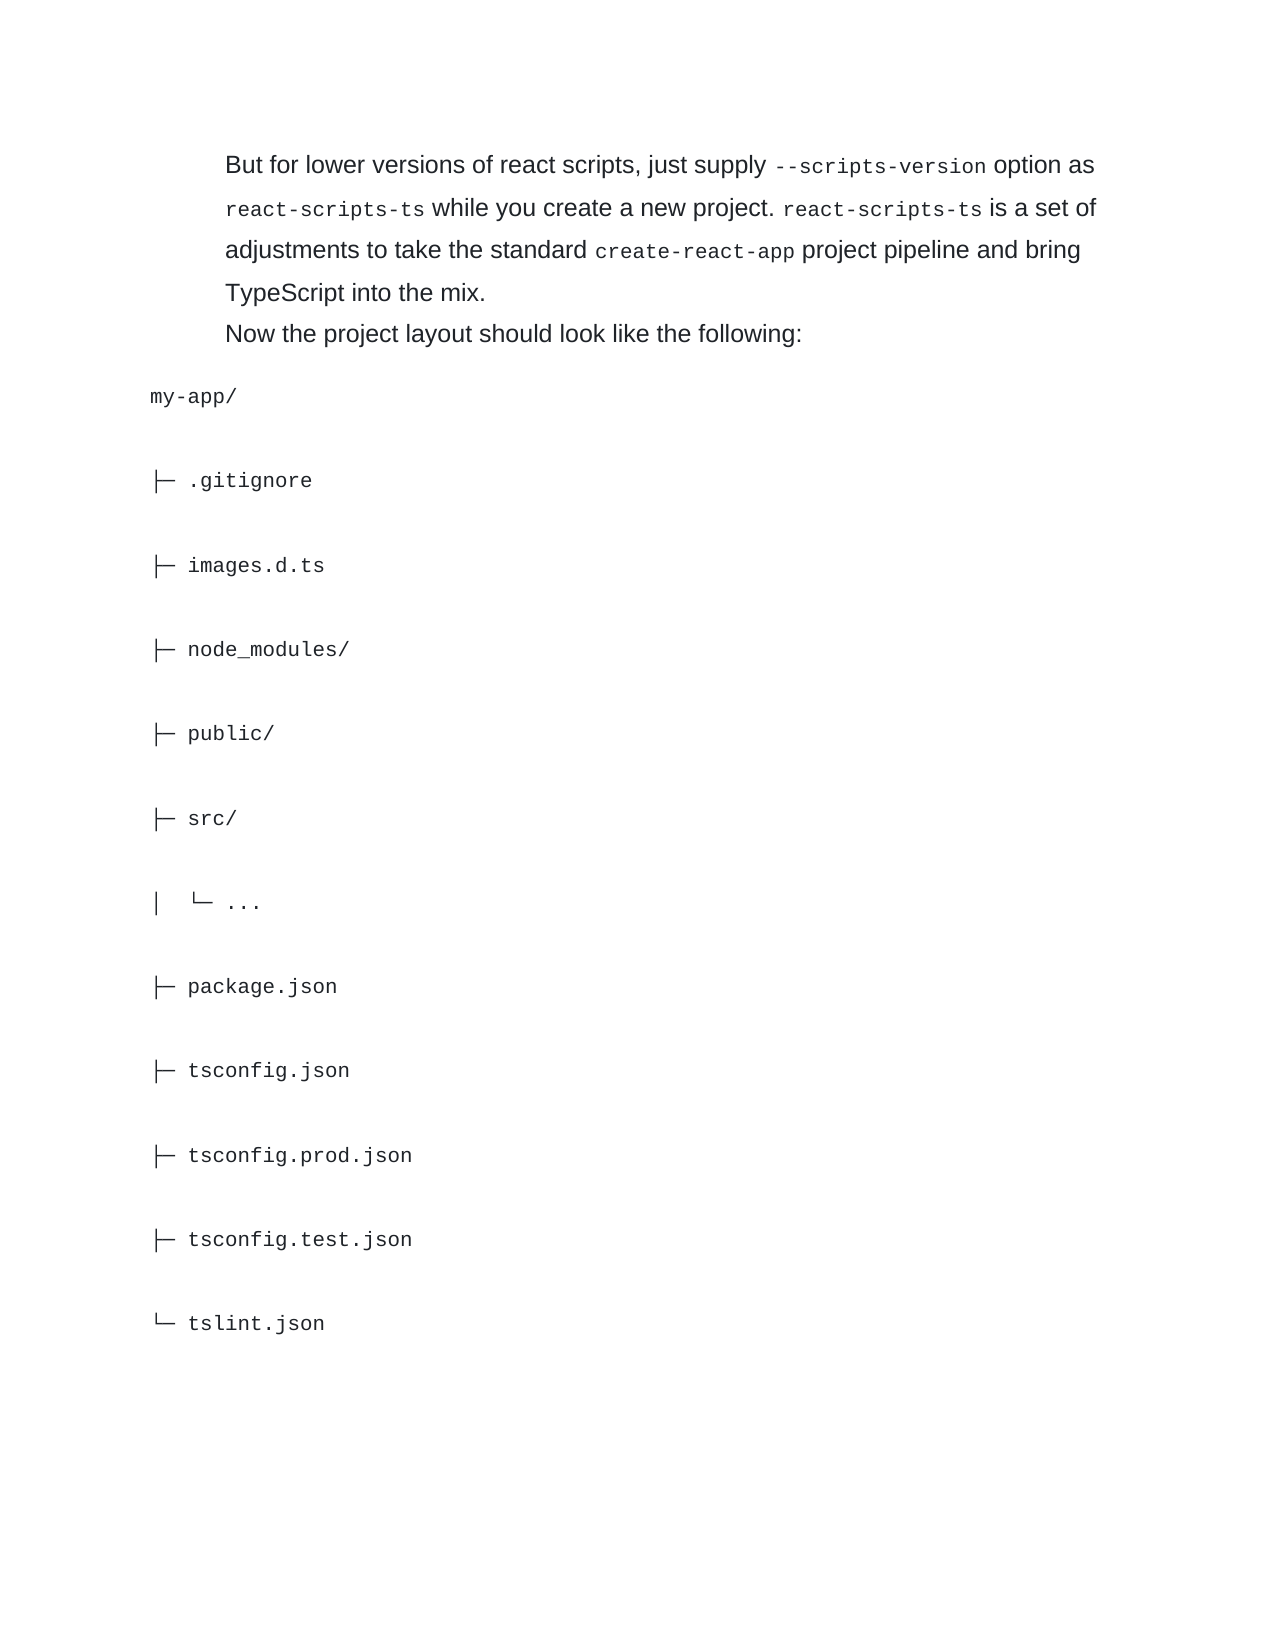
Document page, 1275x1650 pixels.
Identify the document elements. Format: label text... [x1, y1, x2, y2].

text ├─ src/ [150, 807, 1125, 831]
text └─ tslint.json [150, 1313, 1125, 1337]
text ├─ tsconfig.prod.json [150, 1144, 1125, 1168]
text ├─ tsconfig.json [150, 1060, 1125, 1084]
text ├─ package.json [150, 976, 1125, 1000]
text my-app/ [150, 386, 1125, 410]
text │ └─ ... [157, 892, 1125, 915]
text ├─ node_modules/ [150, 639, 1125, 663]
text ├─ .gitignore [150, 470, 1125, 494]
text ├─ tsconfig.test.json [157, 1229, 1125, 1252]
text But for lower versions of react scripts, just supply --scripts-version option as react-scripts-ts while you create a new project. react-scripts-ts is a set of adjustments to take the standard create-react-app project pipeline and bring TypeScript into the mix. Now the project layout should look like the following: [225, 150, 1125, 348]
text ├─ public/ [150, 723, 1125, 747]
text ├─ images.d.ts [157, 555, 1125, 578]
